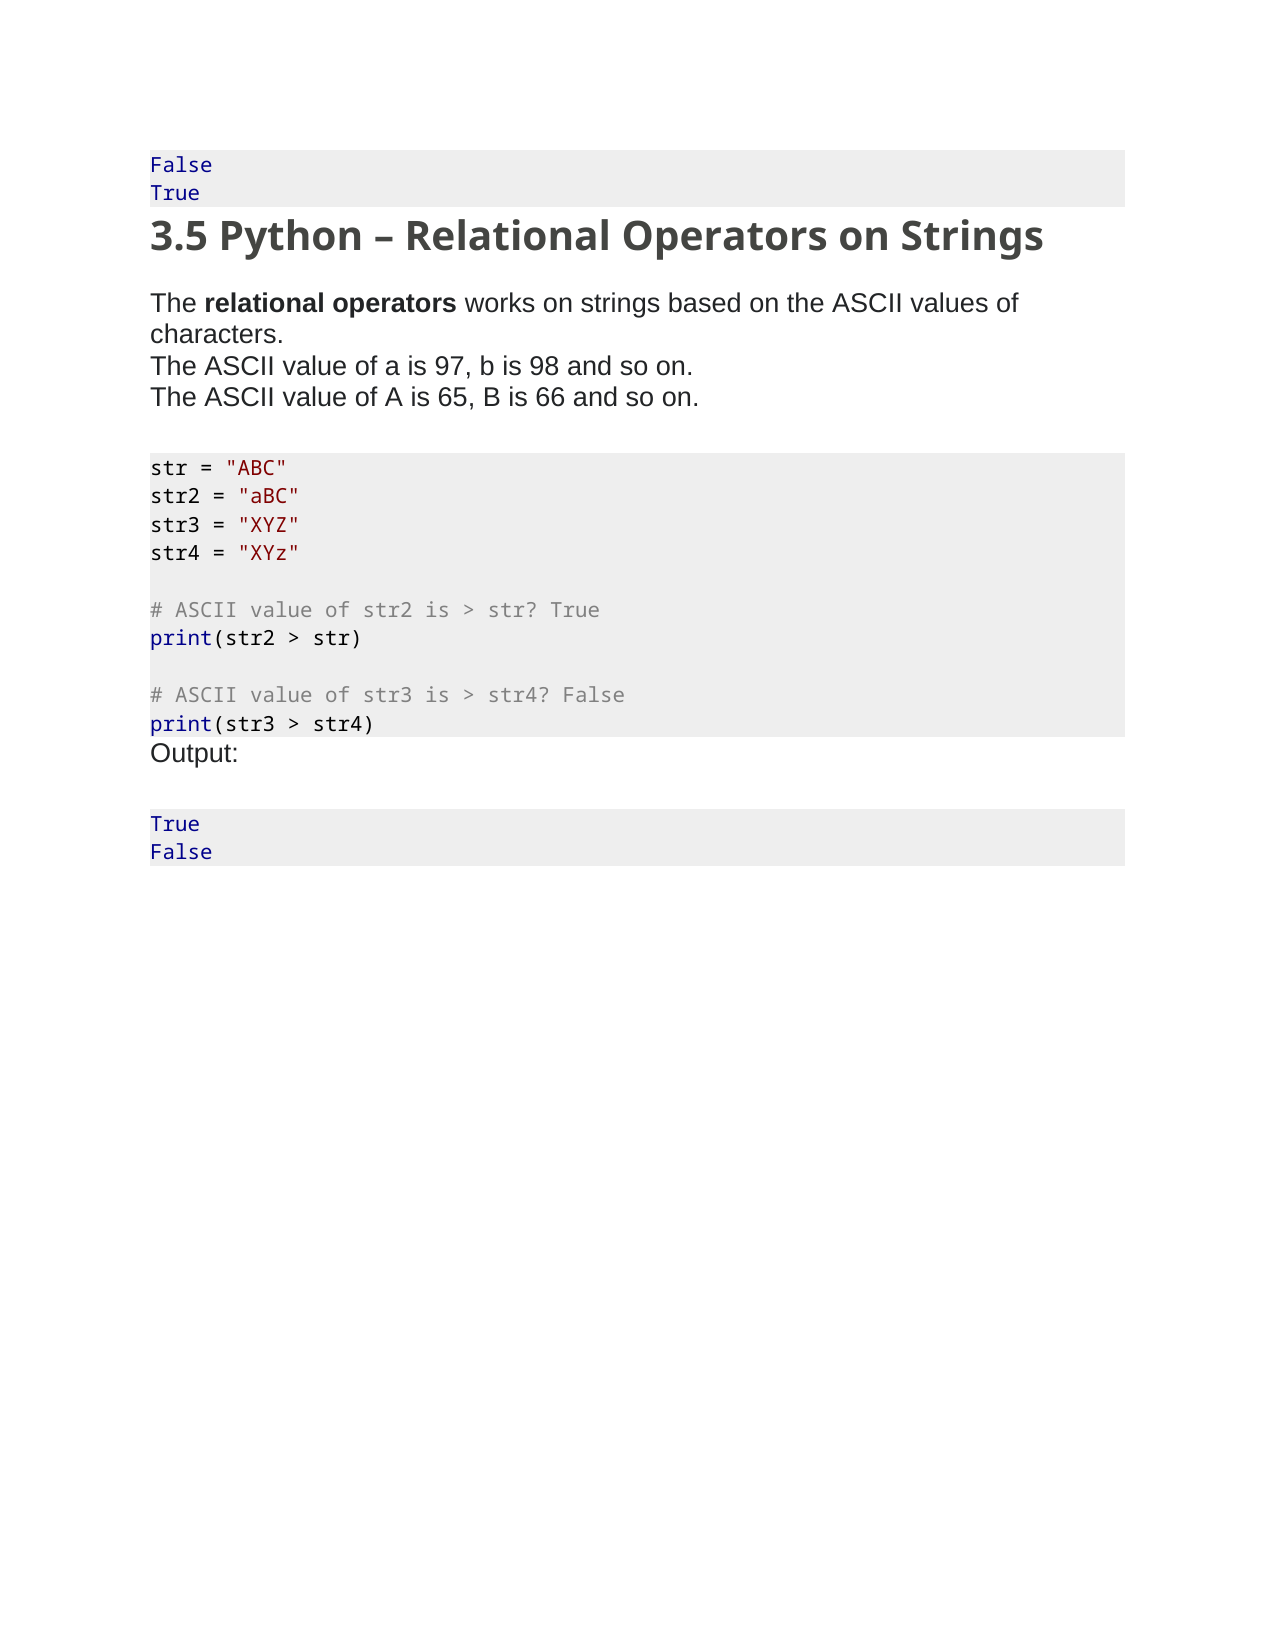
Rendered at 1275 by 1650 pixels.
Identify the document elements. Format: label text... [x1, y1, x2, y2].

text print(str3 > str4) [150, 709, 1125, 737]
text # ASCII value of str3 is > str4? False [150, 680, 1125, 709]
text True [150, 178, 1125, 207]
text 3.5 Python – Relational Operators on Strings [150, 207, 1125, 262]
text False [150, 837, 1125, 866]
text print(str2 > str) [150, 623, 1125, 652]
text # ASCII value of str2 is > str? True [150, 595, 1125, 623]
text str = "ABC" [150, 453, 1125, 481]
text str3 = "XYZ" [150, 510, 1125, 538]
text str2 = "aBC" [150, 481, 1125, 510]
text True [150, 809, 1125, 837]
text Output: [150, 737, 1125, 768]
text False [150, 150, 1125, 178]
text str4 = "XYz" [150, 538, 1125, 567]
text The relational operators works on strings based on the ASCII values of characters. The ASCII value of a is 97, b is 98 and so on. The ASCII value of A is 65, B is 66 and so on. [150, 287, 1125, 412]
